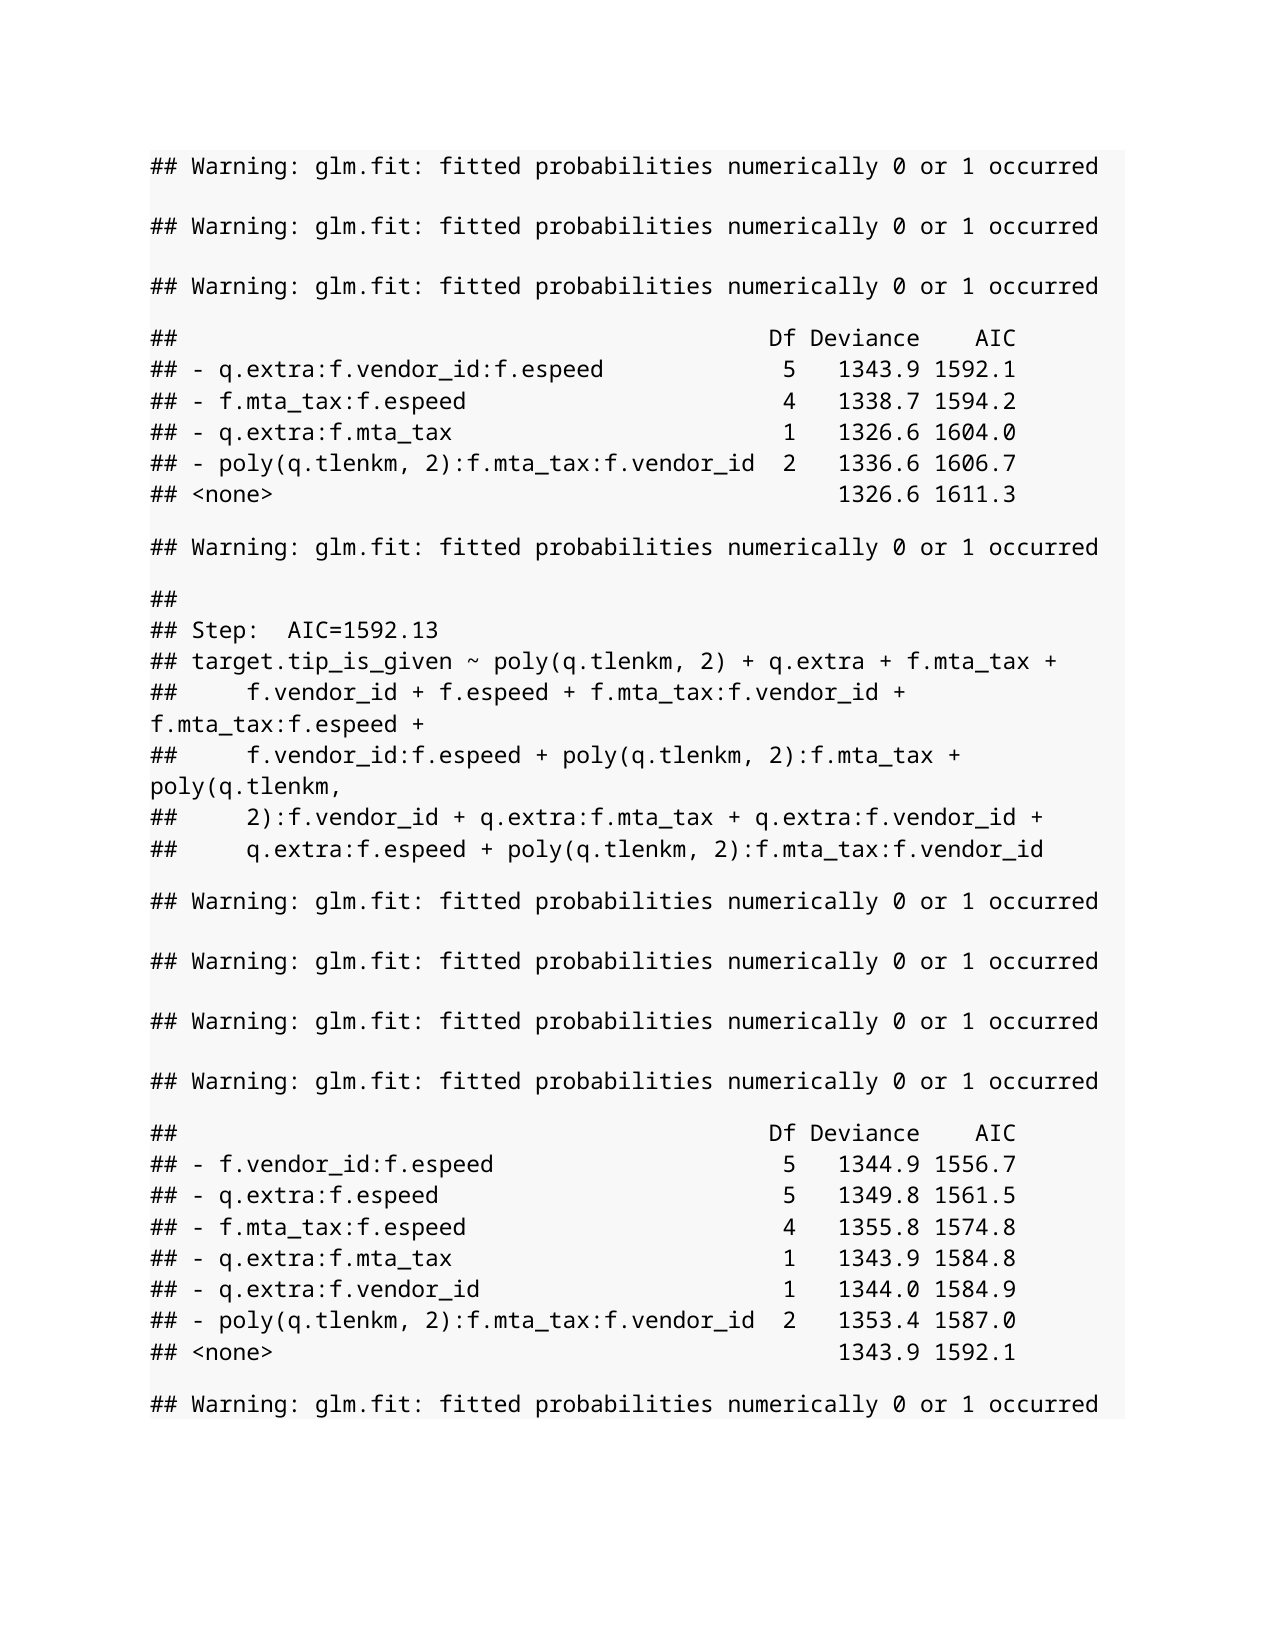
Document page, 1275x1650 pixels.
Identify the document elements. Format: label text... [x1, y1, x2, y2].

text ## Warning: glm.fit: fitted probabilities numerically 0 or 1 occurred [150, 1387, 1125, 1419]
text ## Warning: glm.fit: fitted probabilities numerically 0 or 1 occurred ## Warning: glm.fit: fitted probabilities numerically 0 or 1 occurred ## Warning: glm.fit: fitted probabilities numerically 0 or 1 occurred ## Warning: glm.fit: fitted probabilities numerically 0 or 1 occurred [150, 884, 1125, 1096]
text ## Df Deviance AIC ## - f.vendor_id:f.espeed 5 1344.9 1556.7 ## - q.extra:f.espeed 5 1349.8 1561.5 ## - f.mta_tax:f.espeed 4 1355.8 1574.8 ## - q.extra:f.mta_tax 1 1343.9 1584.8 ## - q.extra:f.vendor_id 1 1344.0 1584.9 ## - poly(q.tlenkm, 2):f.mta_tax:f.vendor_id 2 1353.4 1587.0 ## <none> 1343.9 1592.1 [150, 1117, 1125, 1367]
text ## Warning: glm.fit: fitted probabilities numerically 0 or 1 occurred [150, 530, 1125, 562]
text ## Df Deviance AIC ## - q.extra:f.vendor_id:f.espeed 5 1343.9 1592.1 ## - f.mta_tax:f.espeed 4 1338.7 1594.2 ## - q.extra:f.mta_tax 1 1326.6 1604.0 ## - poly(q.tlenkm, 2):f.mta_tax:f.vendor_id 2 1336.6 1606.7 ## <none> 1326.6 1611.3 [150, 322, 1125, 509]
text ## Warning: glm.fit: fitted probabilities numerically 0 or 1 occurred ## Warning: glm.fit: fitted probabilities numerically 0 or 1 occurred ## Warning: glm.fit: fitted probabilities numerically 0 or 1 occurred [150, 150, 1125, 301]
text ## ## Step: AIC=1592.13 ## target.tip_is_given ~ poly(q.tlenkm, 2) + q.extra + f.mta_tax + ## f.vendor_id + f.espeed + f.mta_tax:f.vendor_id + f.mta_tax:f.espeed + ## f.vendor_id:f.espeed + poly(q.tlenkm, 2):f.mta_tax + poly(q.tlenkm, ## 2):f.vendor_id + q.extra:f.mta_tax + q.extra:f.vendor_id + ## q.extra:f.espeed + poly(q.tlenkm, 2):f.mta_tax:f.vendor_id [150, 582, 1125, 864]
